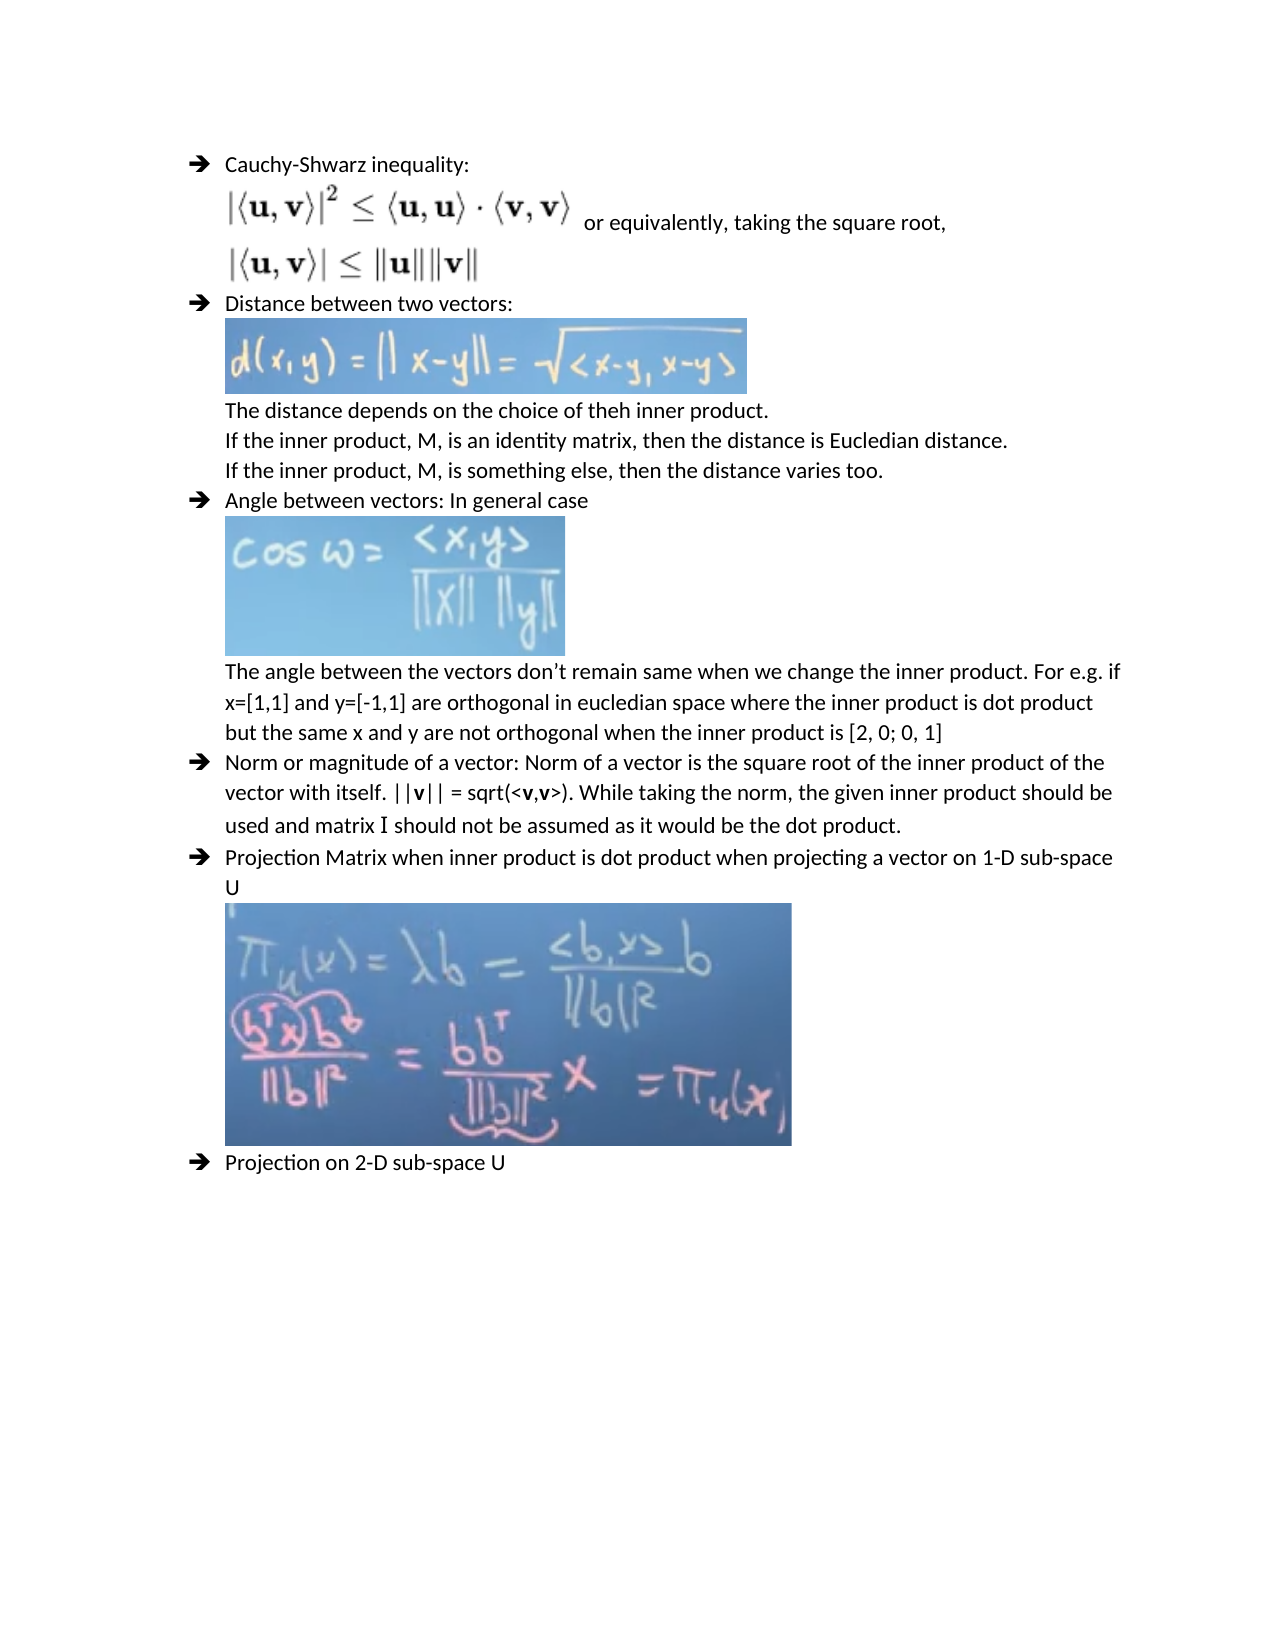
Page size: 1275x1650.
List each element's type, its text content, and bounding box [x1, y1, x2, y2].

picture [225, 516, 565, 656]
list Projection on 2-D sub-space U [187, 1148, 1125, 1176]
picture [225, 180, 574, 231]
list Distance between two vectors: [187, 289, 1125, 317]
list Projection Matrix when inner product is dot product when projecting a vector on 1-D sub-space U [187, 843, 1125, 901]
list Cauchy-Shwarz inequality: [187, 150, 1125, 178]
list Norm or magnitude of a vector: Norm of a vector is the square root of the inner product of the vector with itself. ||v|| = sqrt(<v,v>). While taking the norm, the given inner product should be used and matrix I should not be assumed as it would be the dot product. [187, 748, 1125, 840]
list The distance depends on the choice of theh inner product. [225, 396, 1125, 424]
list If the inner product, M, is an identity matrix, then the distance is Eucledian distance. [225, 426, 1125, 454]
picture [225, 238, 482, 287]
list Angle between vectors: In general case [187, 486, 1125, 514]
list The angle between the vectors don’t remain same when we change the inner product. For e.g. if x=[1,1] and y=[-1,1] are orthogonal in eucledian space where the inner product is dot product but the same x and y are not orthogonal when the inner product is [2, 0; 0, 1] [225, 657, 1125, 746]
list If the inner product, M, is something else, then the distance varies too. [225, 456, 1125, 484]
picture [225, 318, 747, 394]
picture [225, 903, 792, 1146]
